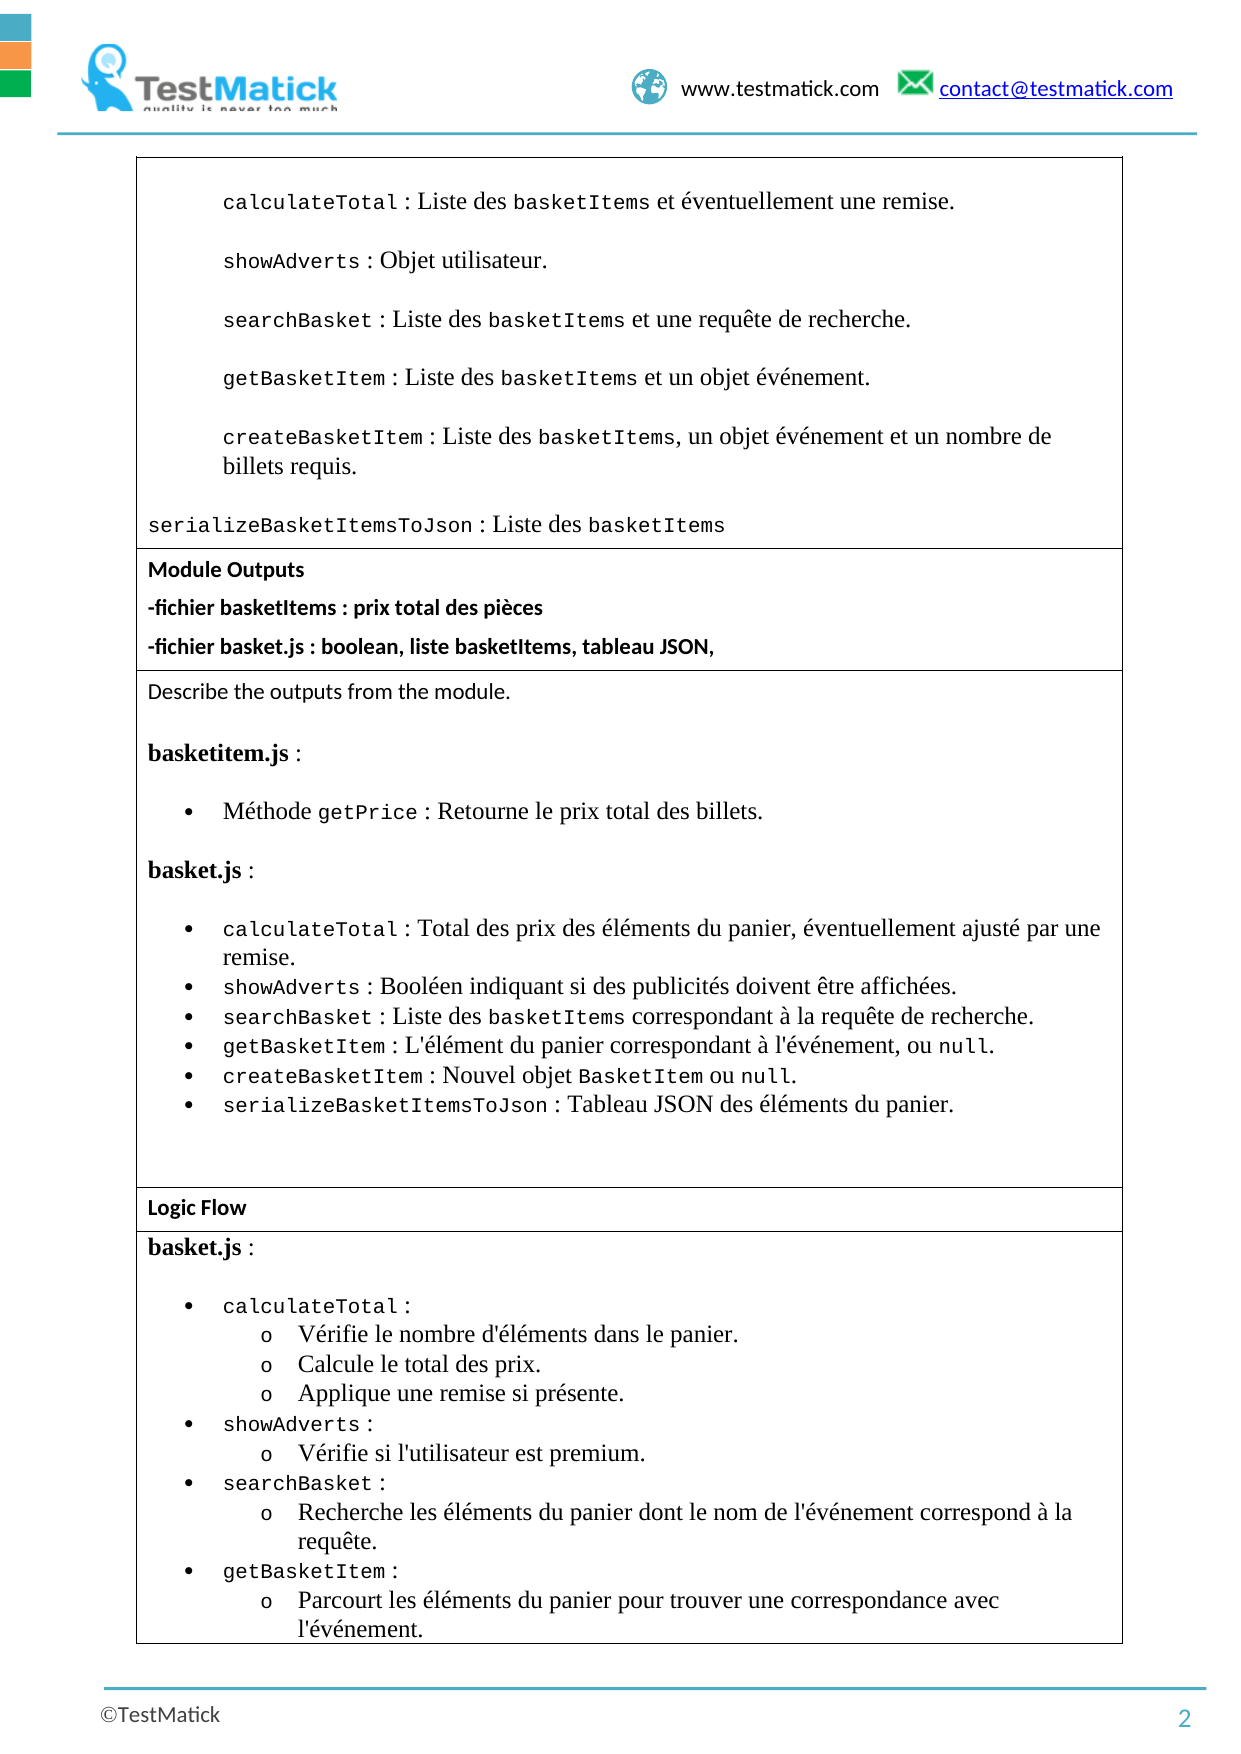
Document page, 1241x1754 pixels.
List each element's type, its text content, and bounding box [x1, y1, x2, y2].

picture [81, 43, 337, 112]
table_cell Module Outputs -fichier basketItems : prix total des pièces -fichier basket.js : boolean, liste basketItems, tableau JSON, [137, 549, 1122, 670]
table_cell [137, 1232, 1122, 1643]
picture [895, 68, 934, 97]
table_cell Logic Flow [137, 1188, 1122, 1231]
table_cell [137, 158, 1122, 548]
table_cell Describe the outputs from the module. basketitem.js : Méthode getPrice : Retourne le prix total des billets. basket.js : calculateTotal : Total des prix des éléments du panier, éventuellement ajusté par une remise. showAdverts : Booléen indiquant si des publicités doivent être affichées. searchBasket : Liste des basketItems correspondant à la requête de recherche. getBasketItem : L'élément du panier correspondant à l'événement, ou null. createBasketItem : Nouvel objet BasketItem ou null. serializeBasketItemsToJson : Tableau JSON des éléments du panier. [137, 671, 1122, 1186]
